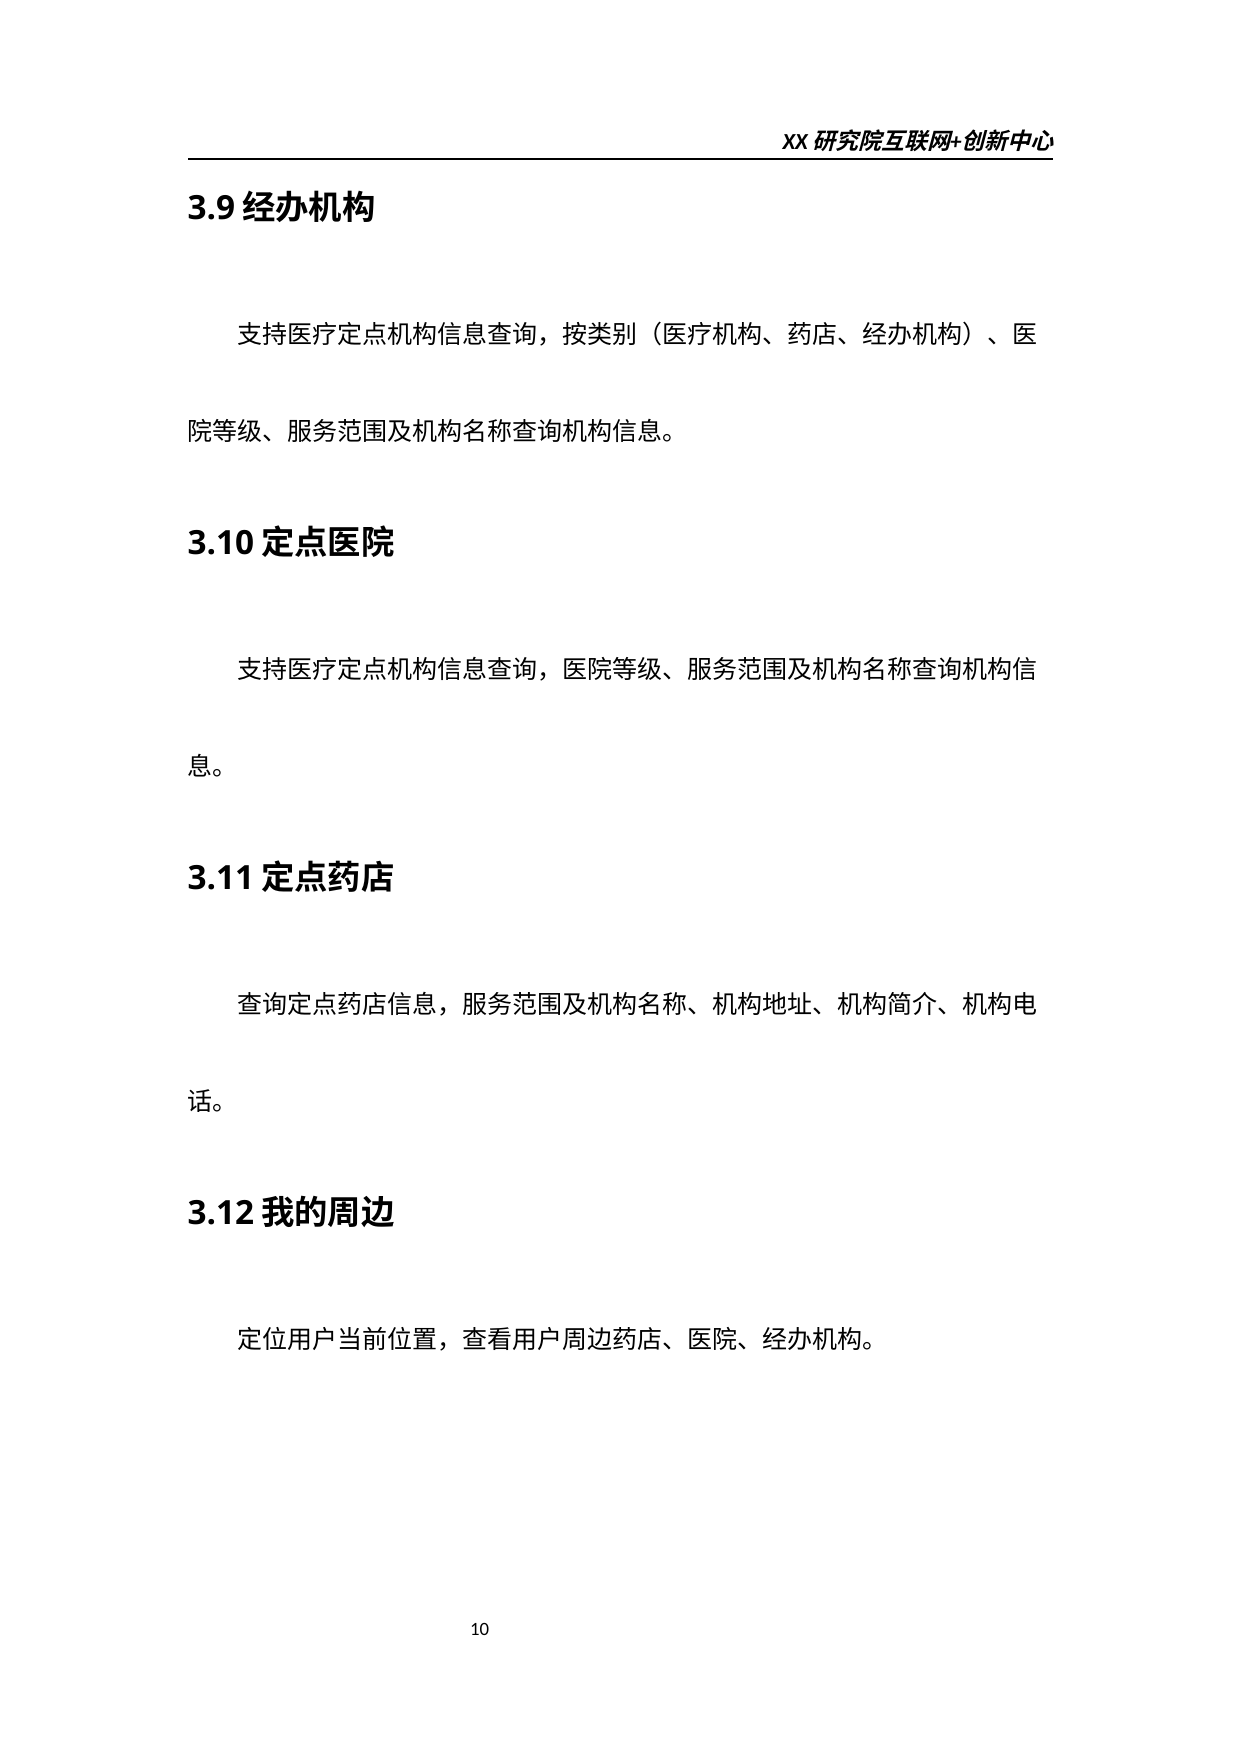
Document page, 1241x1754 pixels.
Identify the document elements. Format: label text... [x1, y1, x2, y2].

text 支持医疗定点机构信息查询，医院等级、服务范围及机构名称查询机构信息。 [187, 635, 1053, 797]
subtitle 3.12我的周边 [187, 1178, 1053, 1243]
text 查询定点药店信息，服务范围及机构名称、机构地址、机构简介、机构电话。 [187, 970, 1053, 1132]
subtitle 3.11定点药店 [187, 842, 1053, 907]
subtitle 3.9经办机构 [187, 172, 1053, 237]
text 支持医疗定点机构信息查询，按类别（医疗机构、药店、经办机构）、医院等级、服务范围及机构名称查询机构信息。 [187, 300, 1053, 462]
text 定位用户当前位置，查看用户周边药店、医院、经办机构。 [187, 1305, 1053, 1370]
subtitle 3.10定点医院 [187, 507, 1053, 572]
